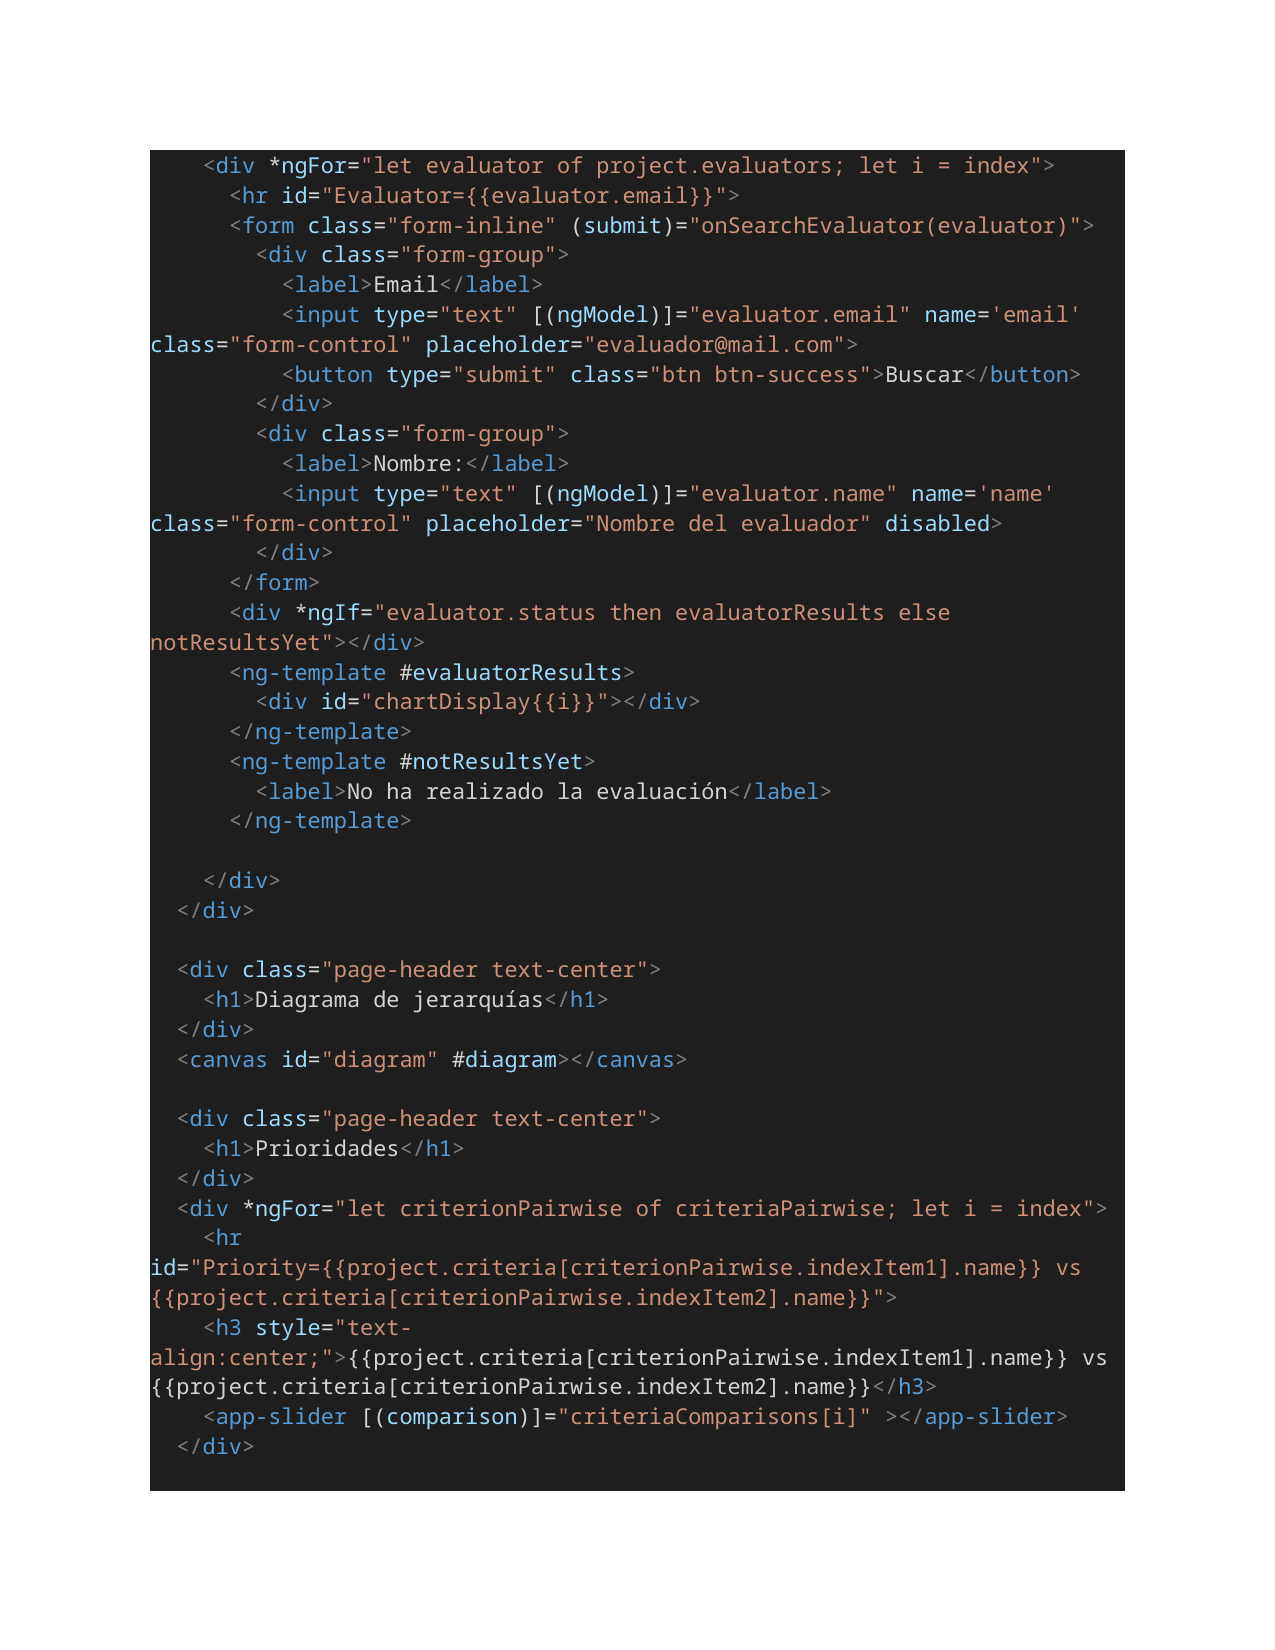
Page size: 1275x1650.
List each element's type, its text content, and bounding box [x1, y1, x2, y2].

text <div class="page-header text-center"> [150, 1103, 1125, 1133]
text <label>Nombre:</label> [150, 448, 1125, 478]
text <div id="chartDisplay{{i}}"></div> [150, 686, 1125, 716]
text <h3 style="text-align:center;">{{project.criteria[criterionPairwise.indexItem1].name}} vs {{project.criteria[criterionPairwise.indexItem2].name}}</h3> [150, 1312, 1125, 1401]
text <label>No ha realizado la evaluación</label> [150, 776, 1125, 805]
text </ng-template> [150, 716, 1125, 746]
text </div> [150, 1163, 1125, 1193]
text <div *ngFor="let criterionPairwise of criteriaPairwise; let i = index"> [150, 1193, 1125, 1222]
text <button type="submit" class="btn btn-success">Buscar</button> [150, 358, 1125, 388]
text <input type="text" [(ngModel)]="evaluator.name" name='name' class="form-control" placeholder="Nombre del evaluador" disabled> [150, 478, 1125, 537]
text <div class="form-group"> [150, 418, 1125, 448]
text <ng-template #evaluatorResults> [150, 656, 1125, 686]
text <label>Email</label> [150, 269, 1125, 299]
text <div *ngFor="let evaluator of project.evaluators; let i = index"> [150, 150, 1125, 180]
text <app-slider [(comparison)]="criteriaComparisons[i]" ></app-slider> [150, 1401, 1125, 1431]
text </div> [150, 865, 1125, 895]
text </ng-template> [150, 805, 1125, 835]
text </div> [150, 1014, 1125, 1044]
text <input type="text" [(ngModel)]="evaluator.email" name='email' class="form-control" placeholder="evaluador@mail.com"> [150, 299, 1125, 358]
text <hr id="Priority={{project.criteria[criterionPairwise.indexItem1].name}} vs {{project.criteria[criterionPairwise.indexItem2].name}}"> [150, 1222, 1125, 1312]
text <h1>Prioridades</h1> [150, 1133, 1125, 1163]
text <div class="page-header text-center"> [150, 954, 1125, 984]
text <hr id="Evaluator={{evaluator.email}}"> [150, 180, 1125, 209]
text </div> [150, 895, 1125, 924]
text </div> [150, 1431, 1125, 1461]
text </div> [150, 388, 1125, 418]
text </div> [150, 537, 1125, 567]
text <canvas id="diagram" #diagram></canvas> [150, 1044, 1125, 1073]
text </form> [150, 567, 1125, 597]
text <div class="form-group"> [150, 239, 1125, 269]
text <ng-template #notResultsYet> [150, 746, 1125, 776]
text <form class="form-inline" (submit)="onSearchEvaluator(evaluator)"> [150, 209, 1125, 239]
text <h1>Diagrama de jerarquías</h1> [150, 984, 1125, 1014]
text <div *ngIf="evaluator.status then evaluatorResults else notResultsYet"></div> [150, 597, 1125, 656]
